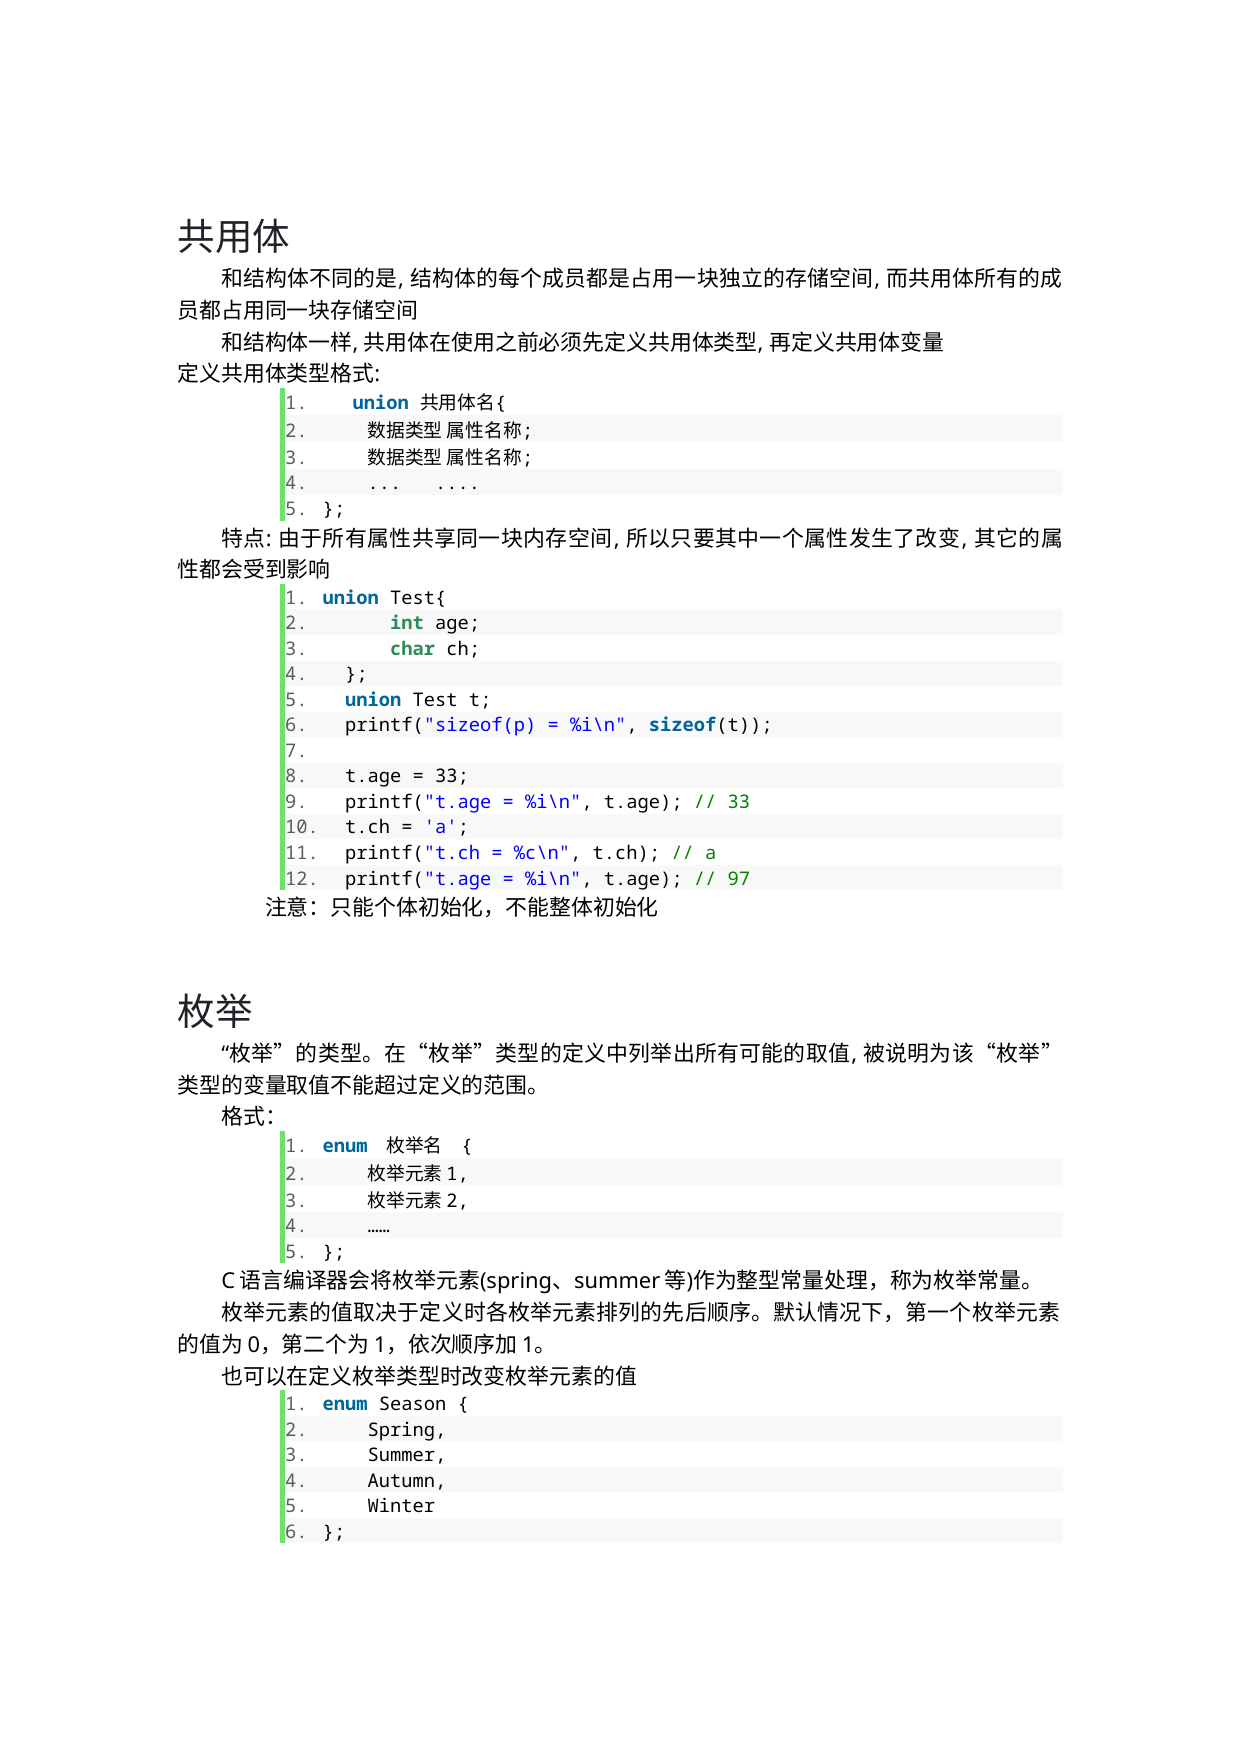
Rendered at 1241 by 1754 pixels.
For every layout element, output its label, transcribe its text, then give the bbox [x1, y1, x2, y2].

list union Test{ [285, 584, 1063, 609]
list int age; [285, 609, 1063, 635]
list 数据类型 属性名称; [285, 442, 1063, 469]
text 和结构体不同的是, 结构体的每个成员都是占用一块独立的存储空间, 而共用体所有的成员都占用同一块存储空间 [177, 261, 1063, 324]
list 枚举元素2, [285, 1185, 1063, 1212]
list t.ch = 'a'; [285, 814, 1063, 839]
text 也可以在定义枚举类型时改变枚举元素的值 [177, 1359, 1063, 1390]
text “枚举”的类型。在“枚举”类型的定义中列举出所有可能的取值, 被说明为该“枚举”类型的变量取值不能超过定义的范围。 [177, 1036, 1063, 1099]
list }; [285, 661, 1063, 686]
list ... .... [285, 469, 1063, 495]
list union 共用体名{ [285, 388, 1063, 415]
list }; [285, 495, 1063, 521]
text 格式： [177, 1099, 1063, 1131]
text 注意：只能个体初始化，不能整体初始化 [177, 890, 1063, 922]
list …… [285, 1212, 1063, 1238]
list printf("t.age = %i\n", t.age); // 97 [285, 865, 1063, 890]
list enum Season { [285, 1390, 1063, 1416]
text 和结构体一样, 共用体在使用之前必须先定义共用体类型, 再定义共用体变量 [177, 324, 1063, 356]
list union Test t; [285, 686, 1063, 712]
text 特点: 由于所有属性共享同一块内存空间, 所以只要其中一个属性发生了改变, 其它的属性都会受到影响 [177, 521, 1063, 584]
list t.age = 33; [285, 763, 1063, 788]
list printf("sizeof(p) = %i\n", sizeof(t)); [285, 712, 1063, 737]
text 枚举元素的值取决于定义时各枚举元素排列的先后顺序。默认情况下，第一个枚举元素的值为0，第二个为1，依次顺序加1。 [177, 1295, 1063, 1359]
text 定义共用体类型格式: [177, 356, 1063, 388]
list }; [285, 1238, 1063, 1263]
list Spring, [285, 1416, 1063, 1441]
list }; [285, 1518, 1063, 1543]
list Autumn, [285, 1467, 1063, 1492]
text 枚举 [177, 982, 1063, 1036]
list 枚举元素1, [285, 1158, 1063, 1185]
list char ch; [285, 635, 1063, 661]
list Winter [285, 1492, 1063, 1518]
list Summer, [285, 1441, 1063, 1467]
list enum 枚举名 { [285, 1131, 1063, 1158]
list 数据类型 属性名称; [285, 415, 1063, 442]
text 共用体 [177, 207, 1063, 261]
text C语言编译器会将枚举元素(spring、summer等)作为整型常量处理，称为枚举常量。 [177, 1263, 1063, 1295]
list printf("t.ch = %c\n", t.ch); // a [285, 839, 1063, 865]
list printf("t.age = %i\n", t.age); // 33 [285, 788, 1063, 814]
